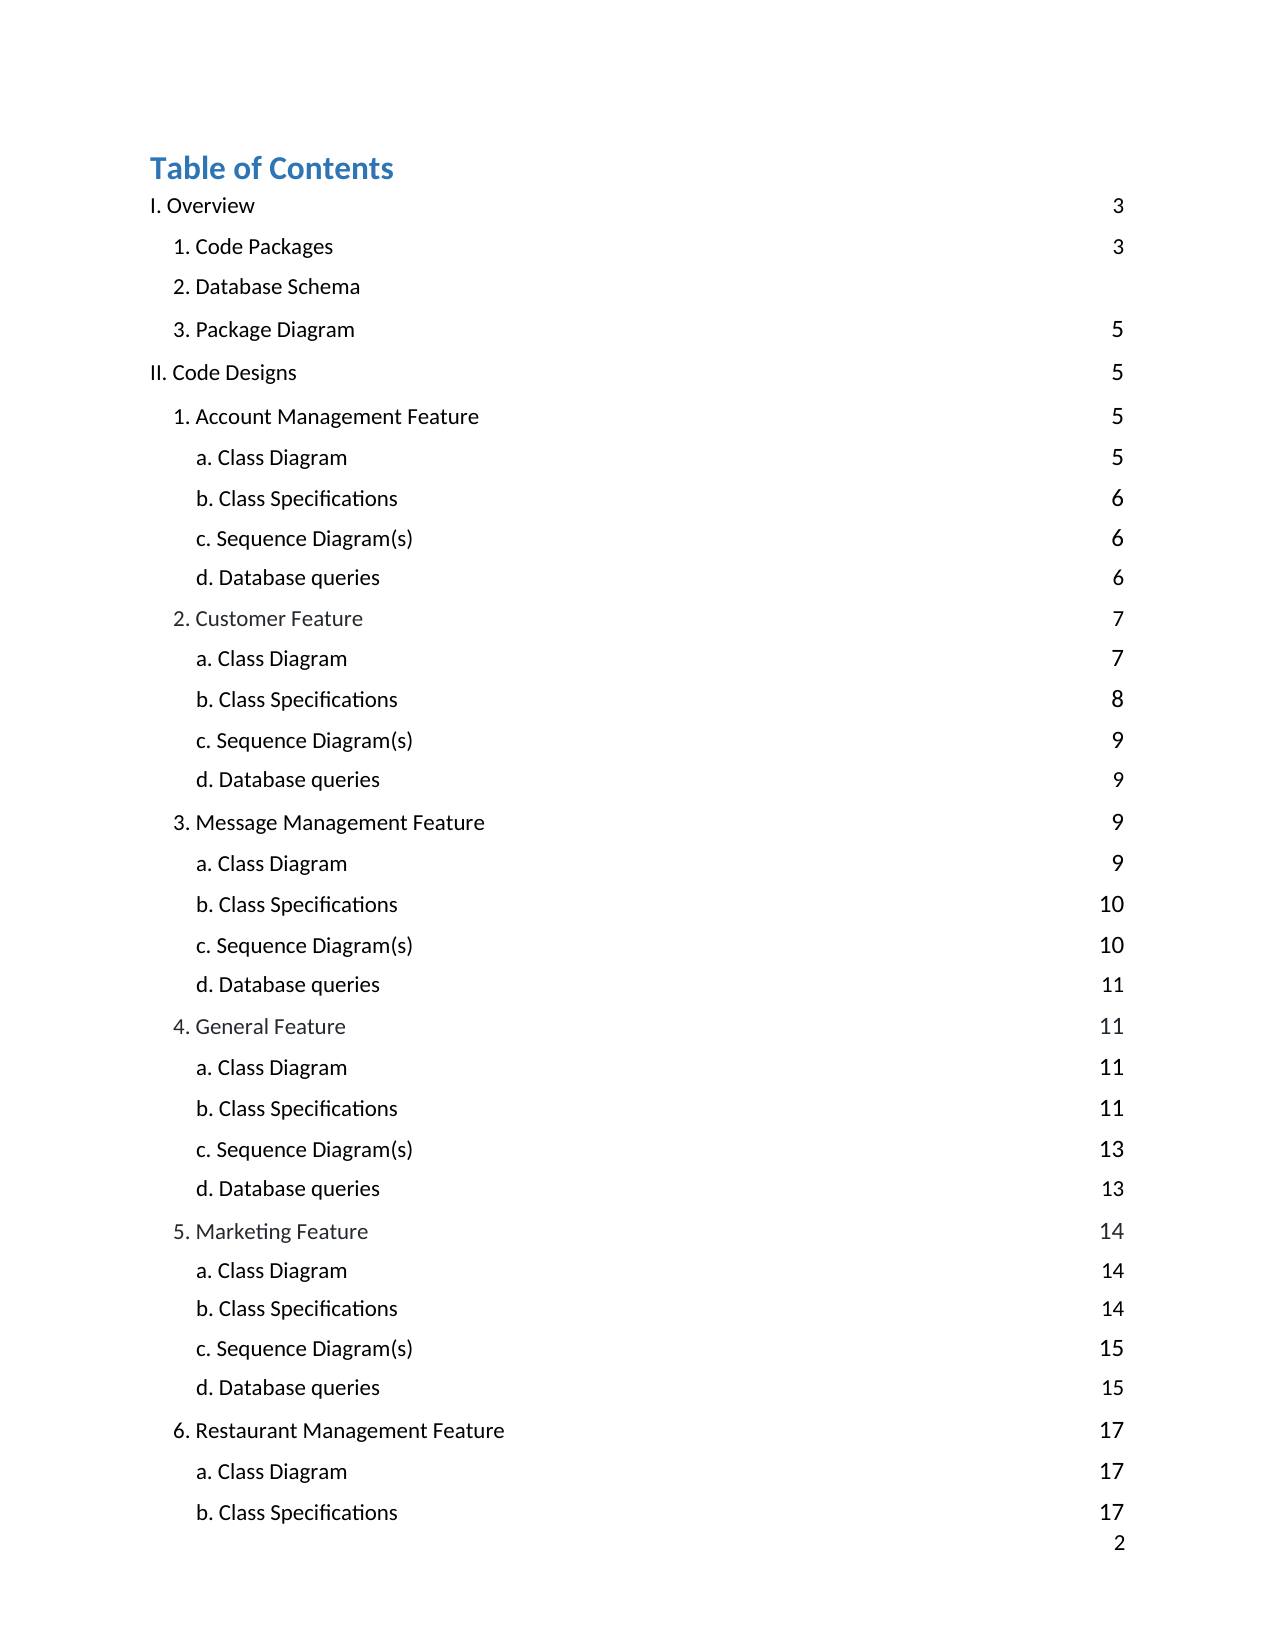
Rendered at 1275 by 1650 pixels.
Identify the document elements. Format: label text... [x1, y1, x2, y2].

text Table of Contents [150, 147, 1125, 188]
